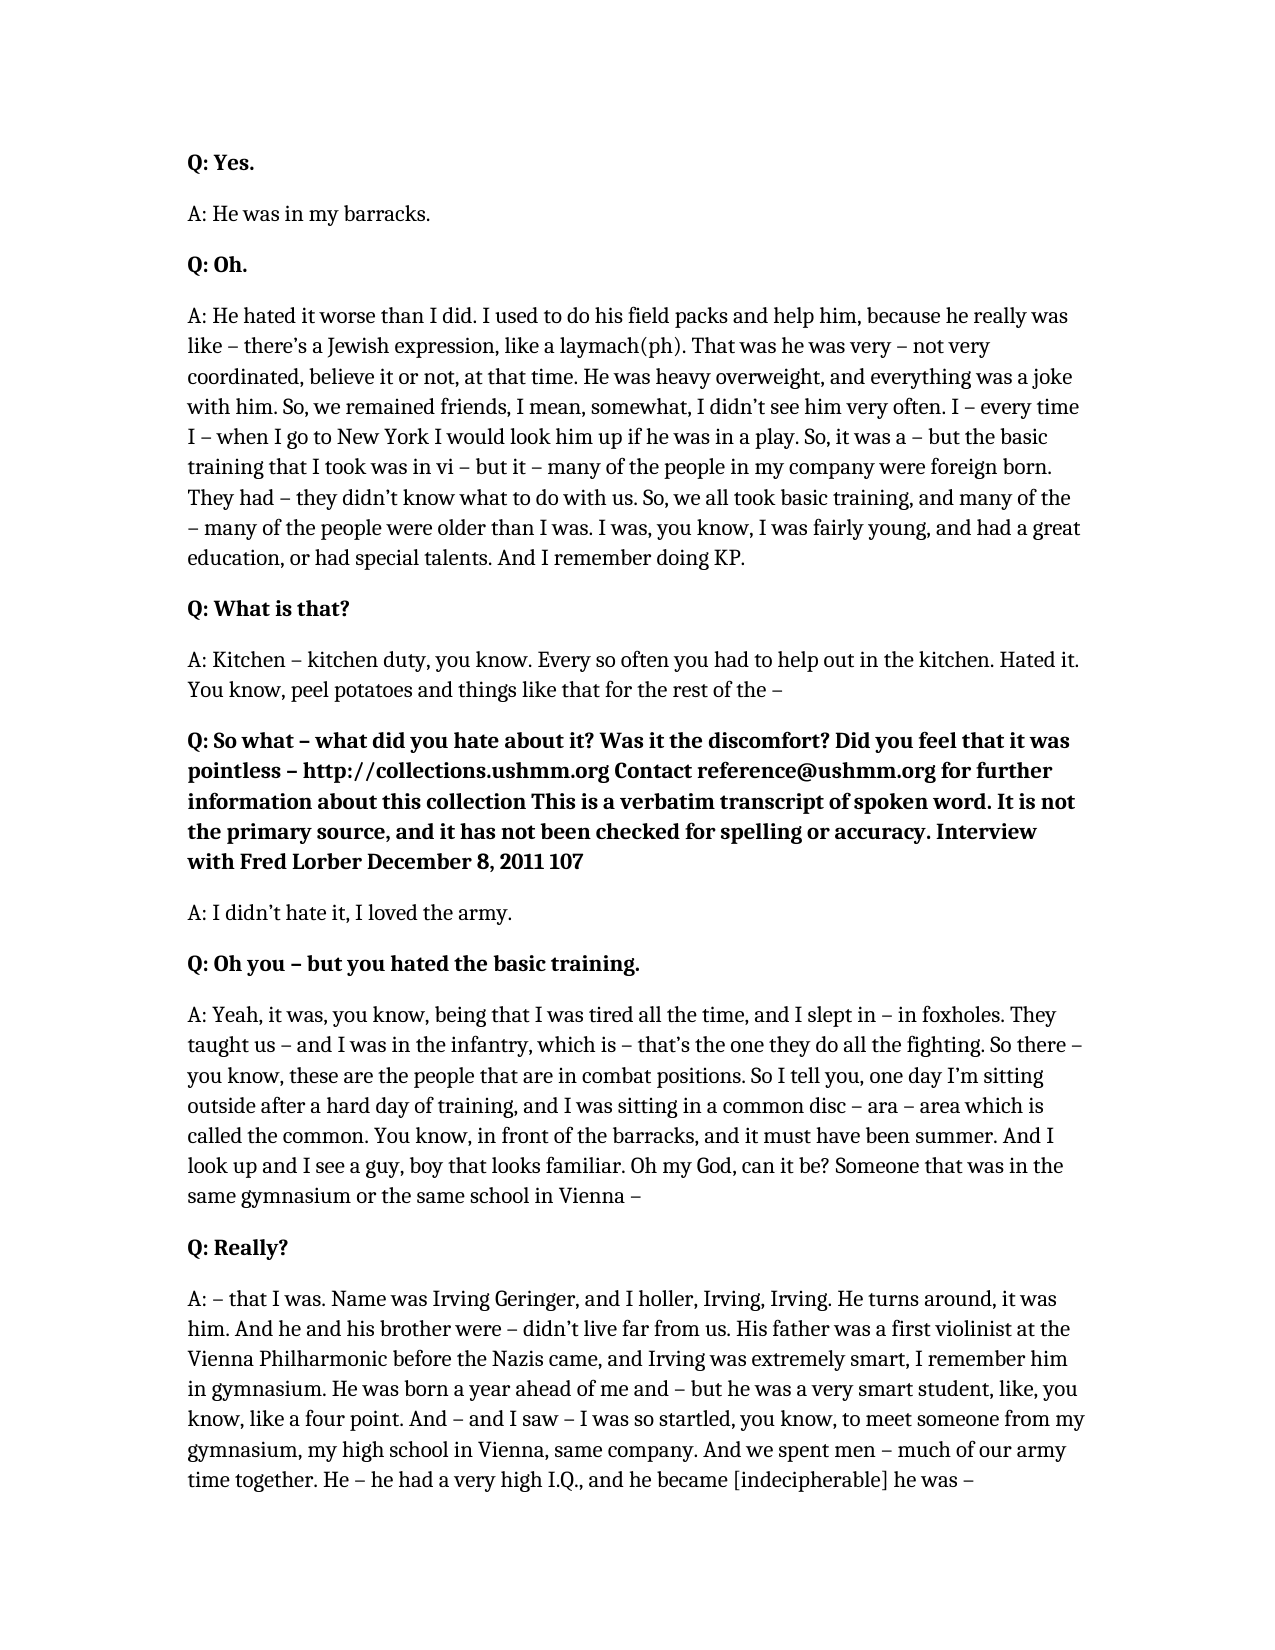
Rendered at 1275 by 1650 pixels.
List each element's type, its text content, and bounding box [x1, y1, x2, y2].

text Q: What is that? [187, 596, 1087, 622]
text A: Yeah, it was, you know, being that I was tired all the time, and I slept in – in foxholes. They taught us – and I was in the infantry, which is – that’s the one they do all the fighting. So there – you know, these are the people that are in combat positions. So I tell you, one day I’m sitting outside after a hard day of training, and I was sitting in a common disc – ara – area which is called the common. You know, in front of the barracks, and it must have been summer. And I look up and I see a guy, boy that looks familiar. Oh my God, can it be? Someone that was in the same gymnasium or the same school in Vienna – [187, 1002, 1087, 1210]
text Q: Really? [187, 1234, 1087, 1261]
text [187, 1285, 1087, 1493]
text A: He hated it worse than I did. I used to do his field packs and help him, because he really was like – there’s a Jewish expression, like a laymach(ph). That was he was very – not very coordinated, believe it or not, at that time. He was heavy overweight, and everything was a joke with him. So, we remained friends, I mean, somewhat, I didn’t see him very often. I – every time I – when I go to New York I would look him up if he was in a play. So, it was a – but the basic training that I took was in vi – but it – many of the people in my company were foreign born. They had – they didn’t know what to do with us. So, we all took basic training, and many of the – many of the people were older than I was. I was, you know, I was fairly young, and had a great education, or had special talents. And I remember doing KP. [187, 303, 1087, 571]
text A: He was in my barracks. [187, 201, 1087, 227]
text A: I didn’t hate it, I loved the army. [187, 900, 1087, 926]
text Q: Oh you – but you hated the basic training. [187, 951, 1087, 977]
text Q: Yes. [187, 150, 1087, 176]
text Q: Oh. [187, 252, 1087, 278]
text A: Kitchen – kitchen duty, you know. Every so often you had to help out in the kitchen. Hated it. You know, peel potatoes and things like that for the rest of the – [187, 647, 1087, 703]
text Q: So what – what did you hate about it? Was it the discomfort? Did you feel that it was pointless – http://collections.ushmm.org Contact reference@ushmm.org for further information about this collection This is a verbatim transcript of spoken word. It is not the primary source, and it has not been checked for spelling or accuracy. Interview with Fred Lorber December 8, 2011 107 [187, 728, 1087, 875]
